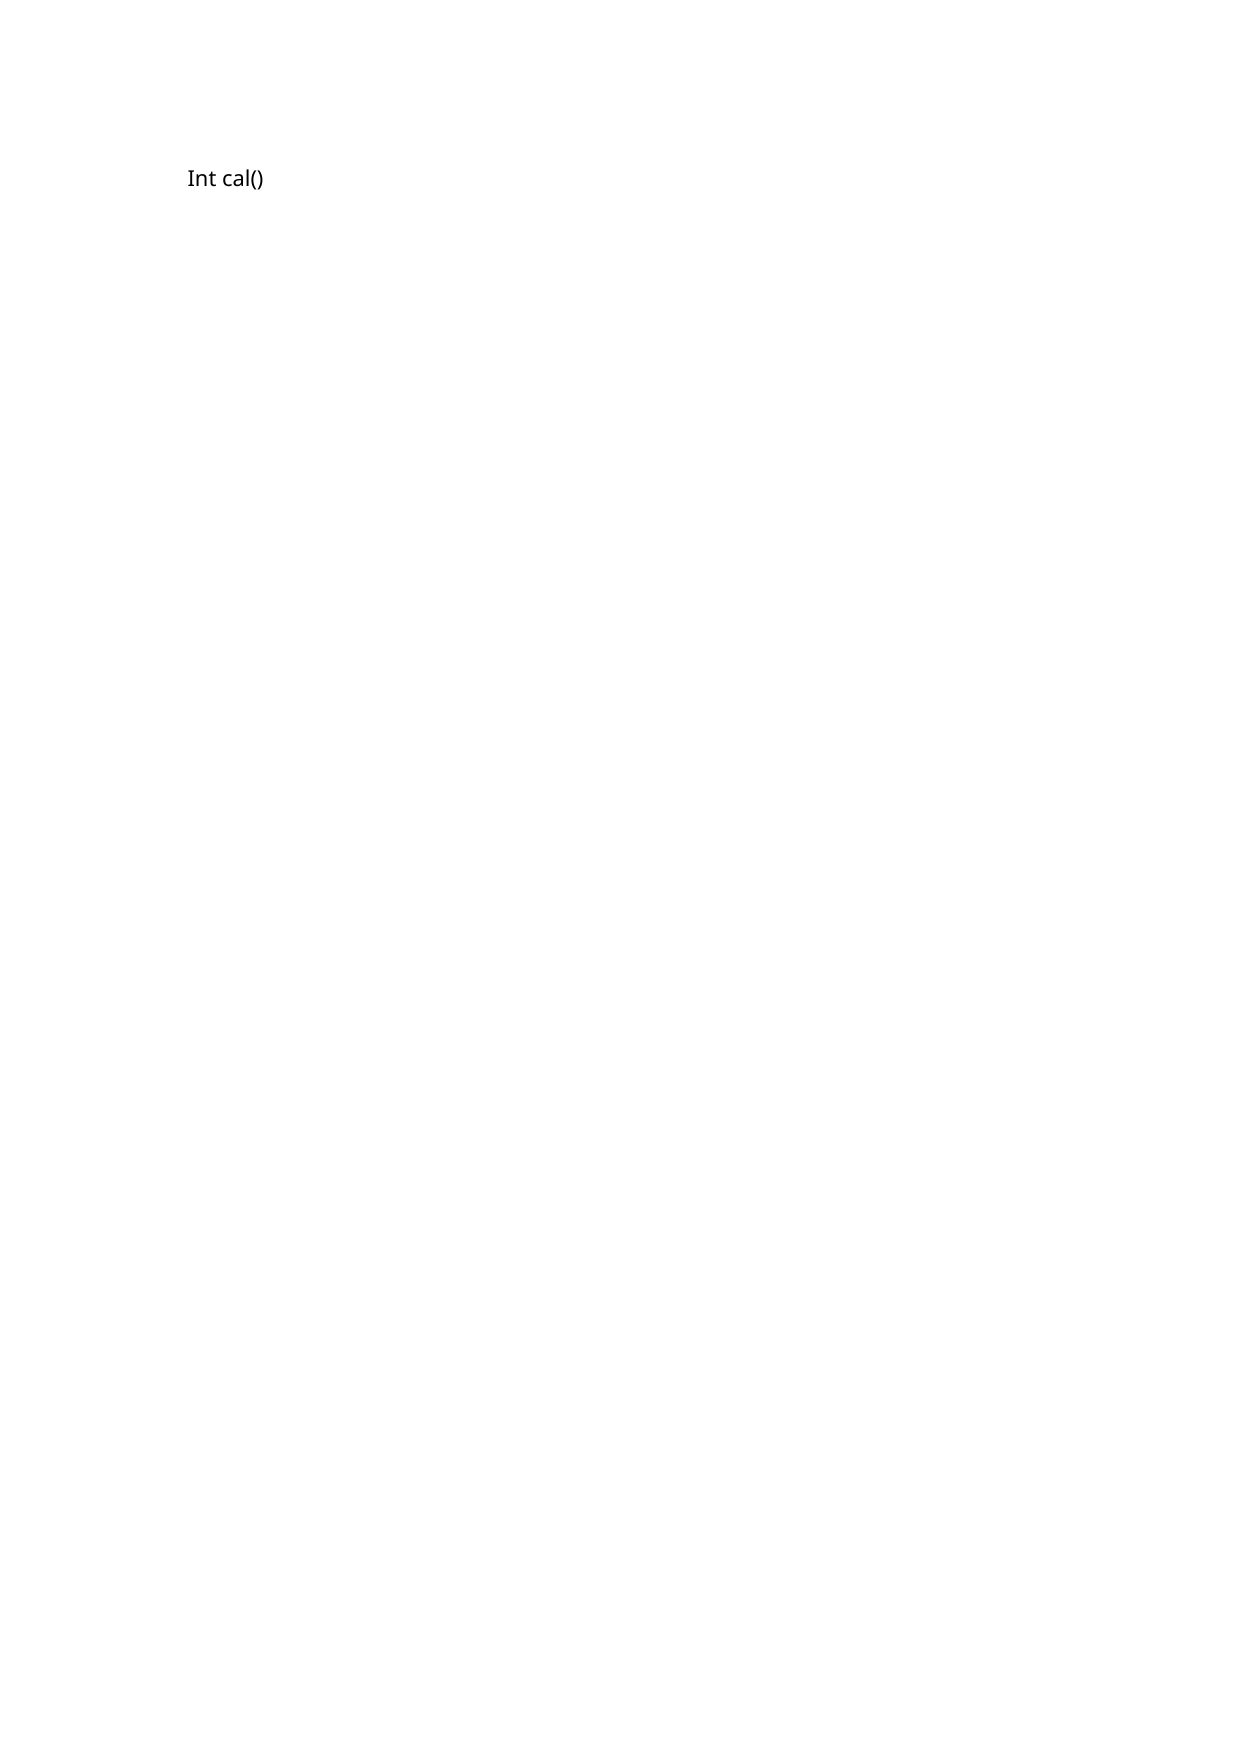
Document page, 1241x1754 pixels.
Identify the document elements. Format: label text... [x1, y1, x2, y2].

text Int cal() [187, 162, 1053, 194]
